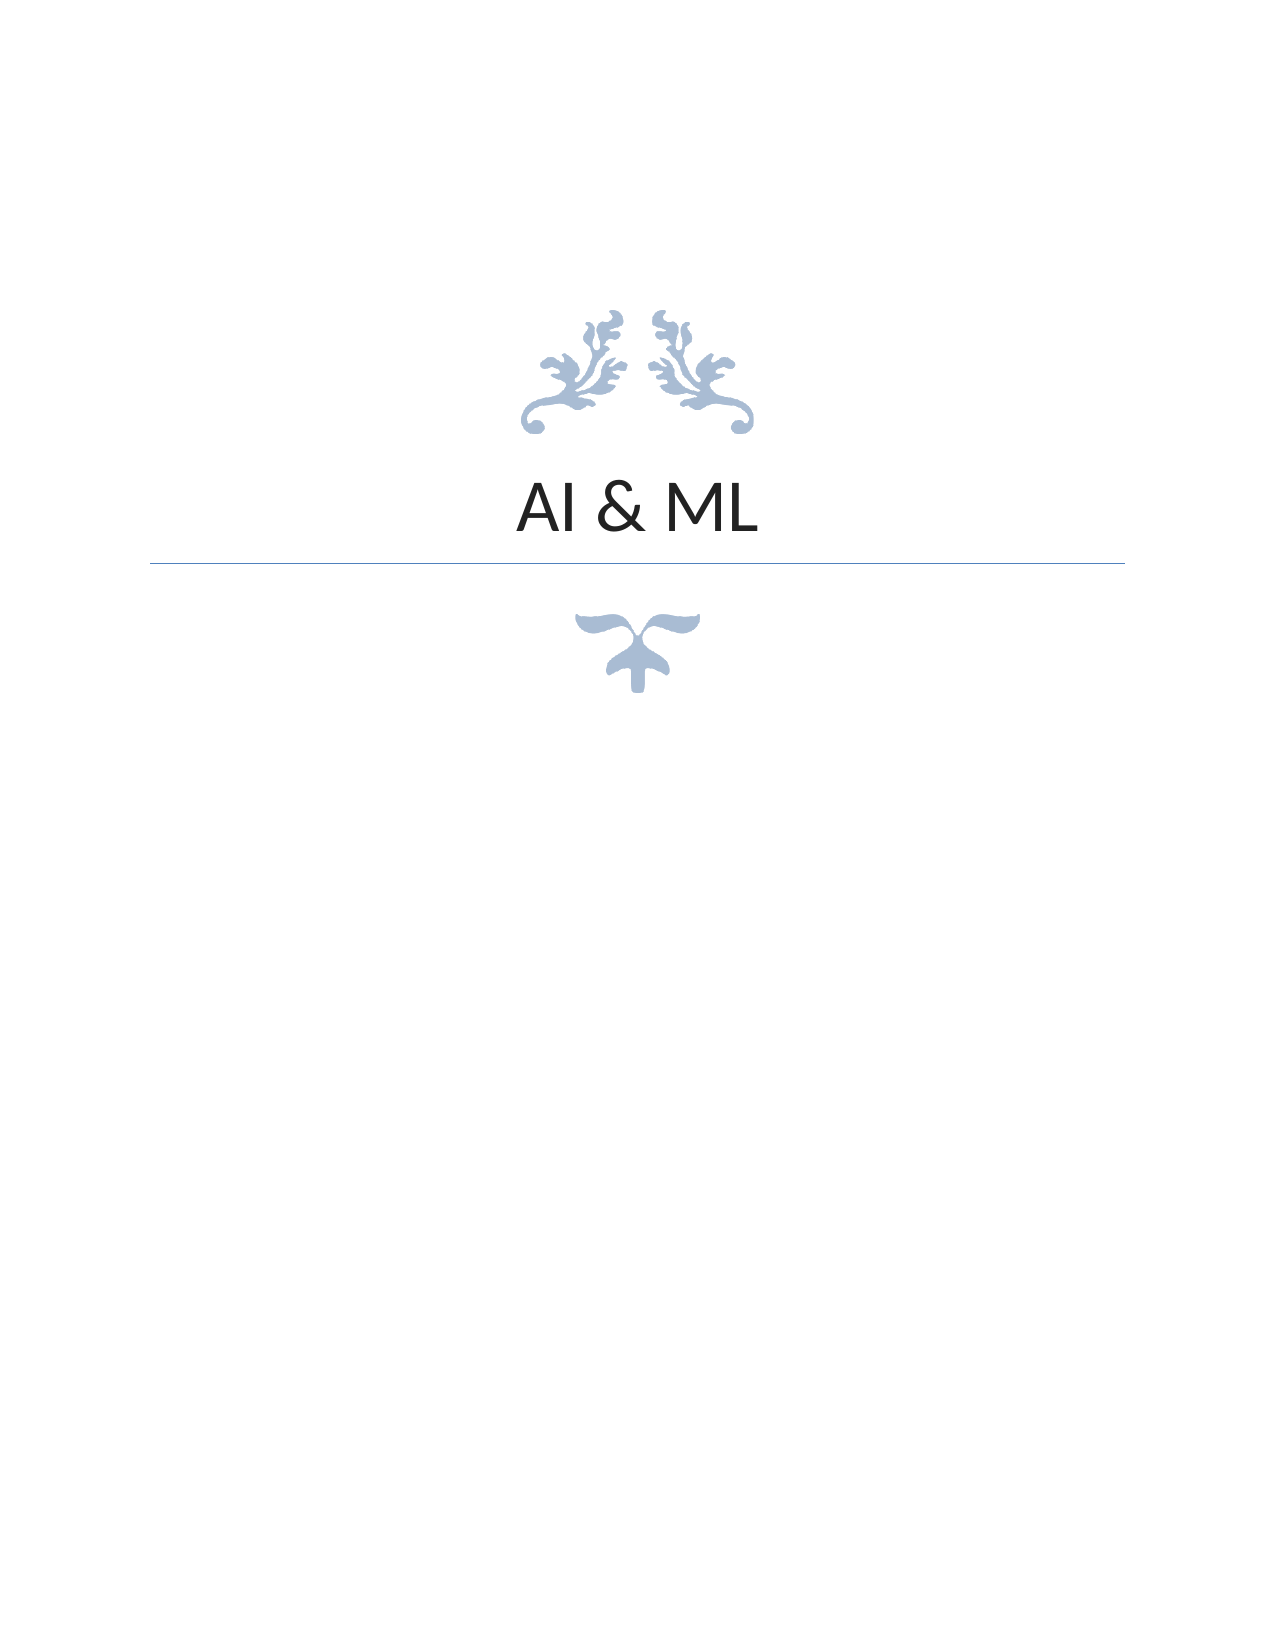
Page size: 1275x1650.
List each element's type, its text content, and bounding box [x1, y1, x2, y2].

picture [521, 310, 754, 434]
picture [575, 614, 700, 693]
text AI & ML [150, 459, 1125, 563]
